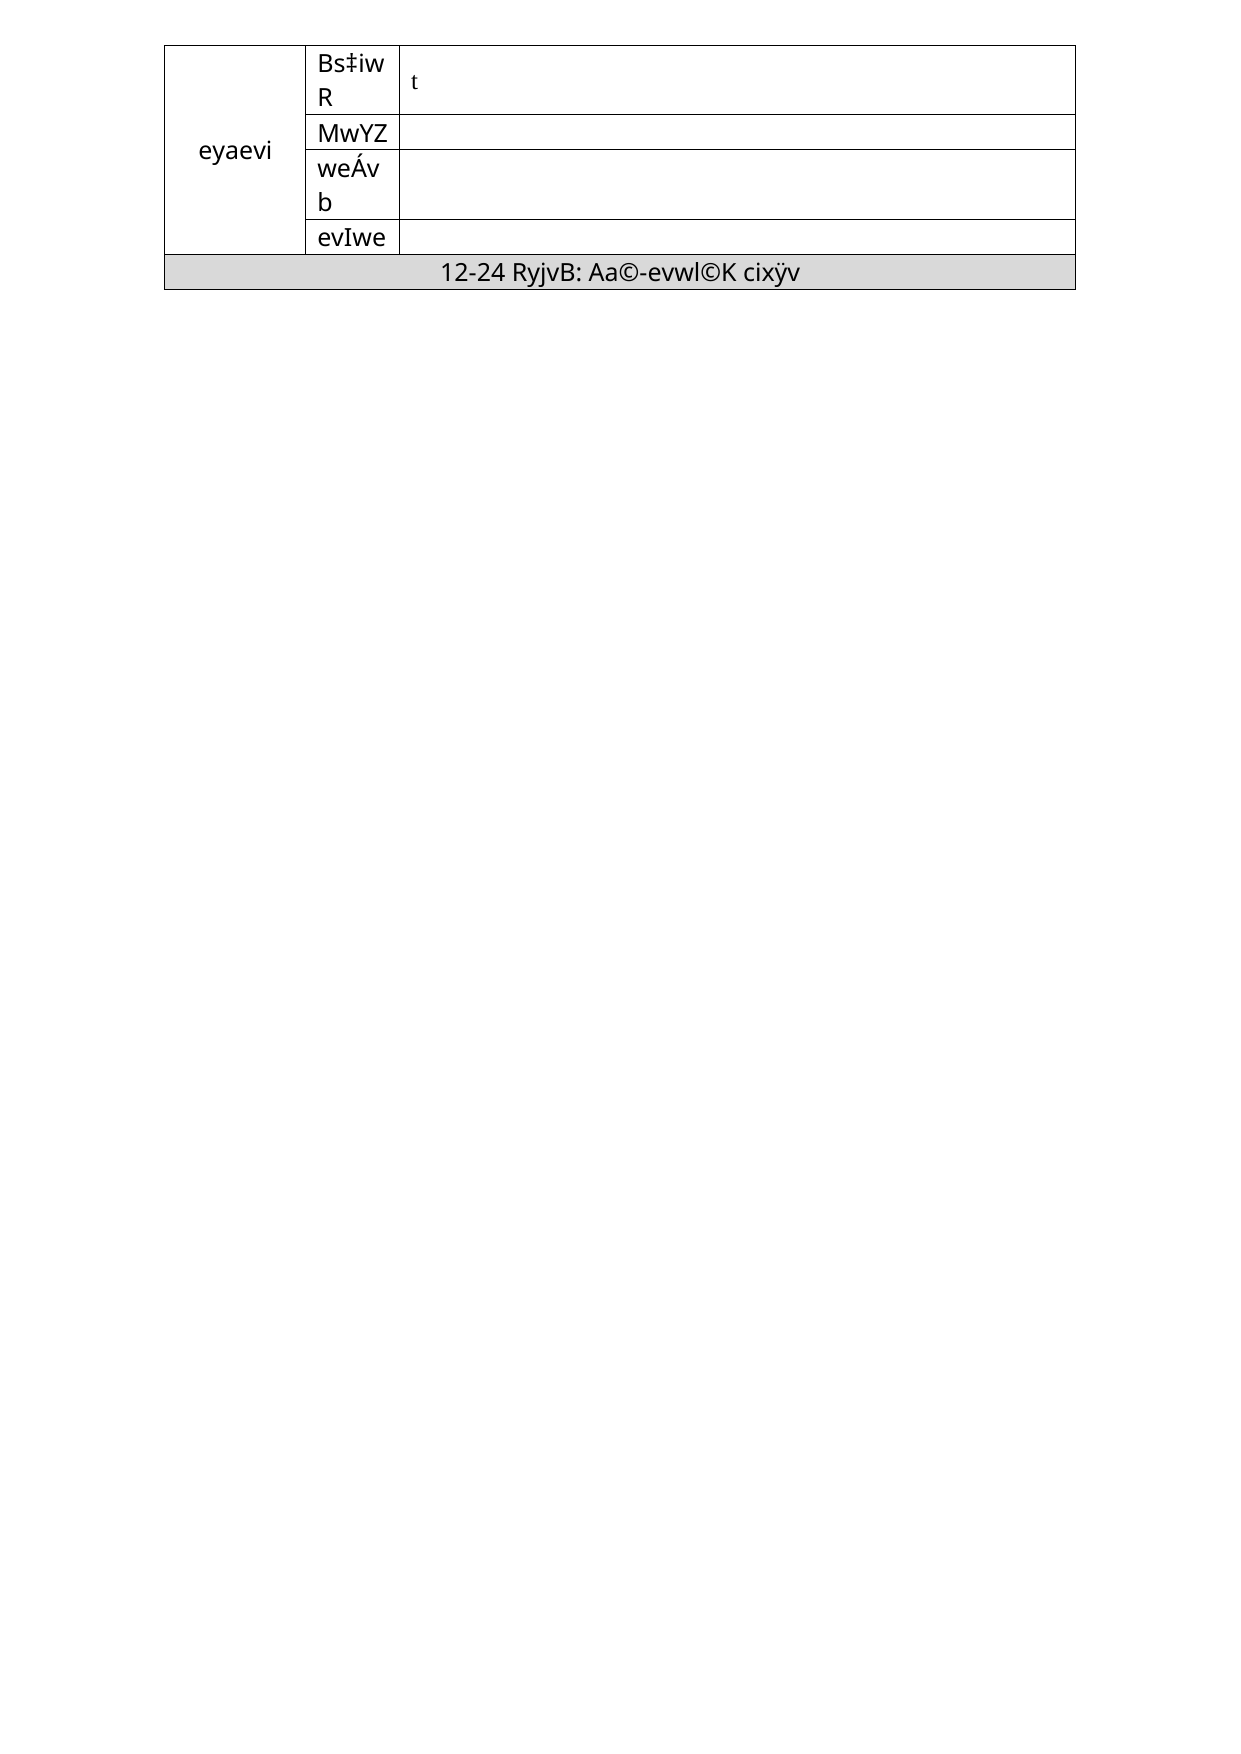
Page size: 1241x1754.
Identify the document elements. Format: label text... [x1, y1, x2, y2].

table_cell 12-24 RyjvB: Aa©-evwl©K cixÿv [165, 255, 1075, 289]
table_cell [400, 220, 1075, 253]
table_cell 10-07-25 eyaevi [165, 46, 305, 253]
table_cell evIwe [306, 220, 399, 253]
table_cell [400, 150, 1075, 218]
table_cell MwYZ [306, 115, 399, 149]
table_cell Bs‡iwR [306, 46, 399, 114]
table_cell [400, 115, 1075, 149]
table_cell t [400, 46, 1075, 114]
table_cell weÁvb [306, 150, 399, 218]
